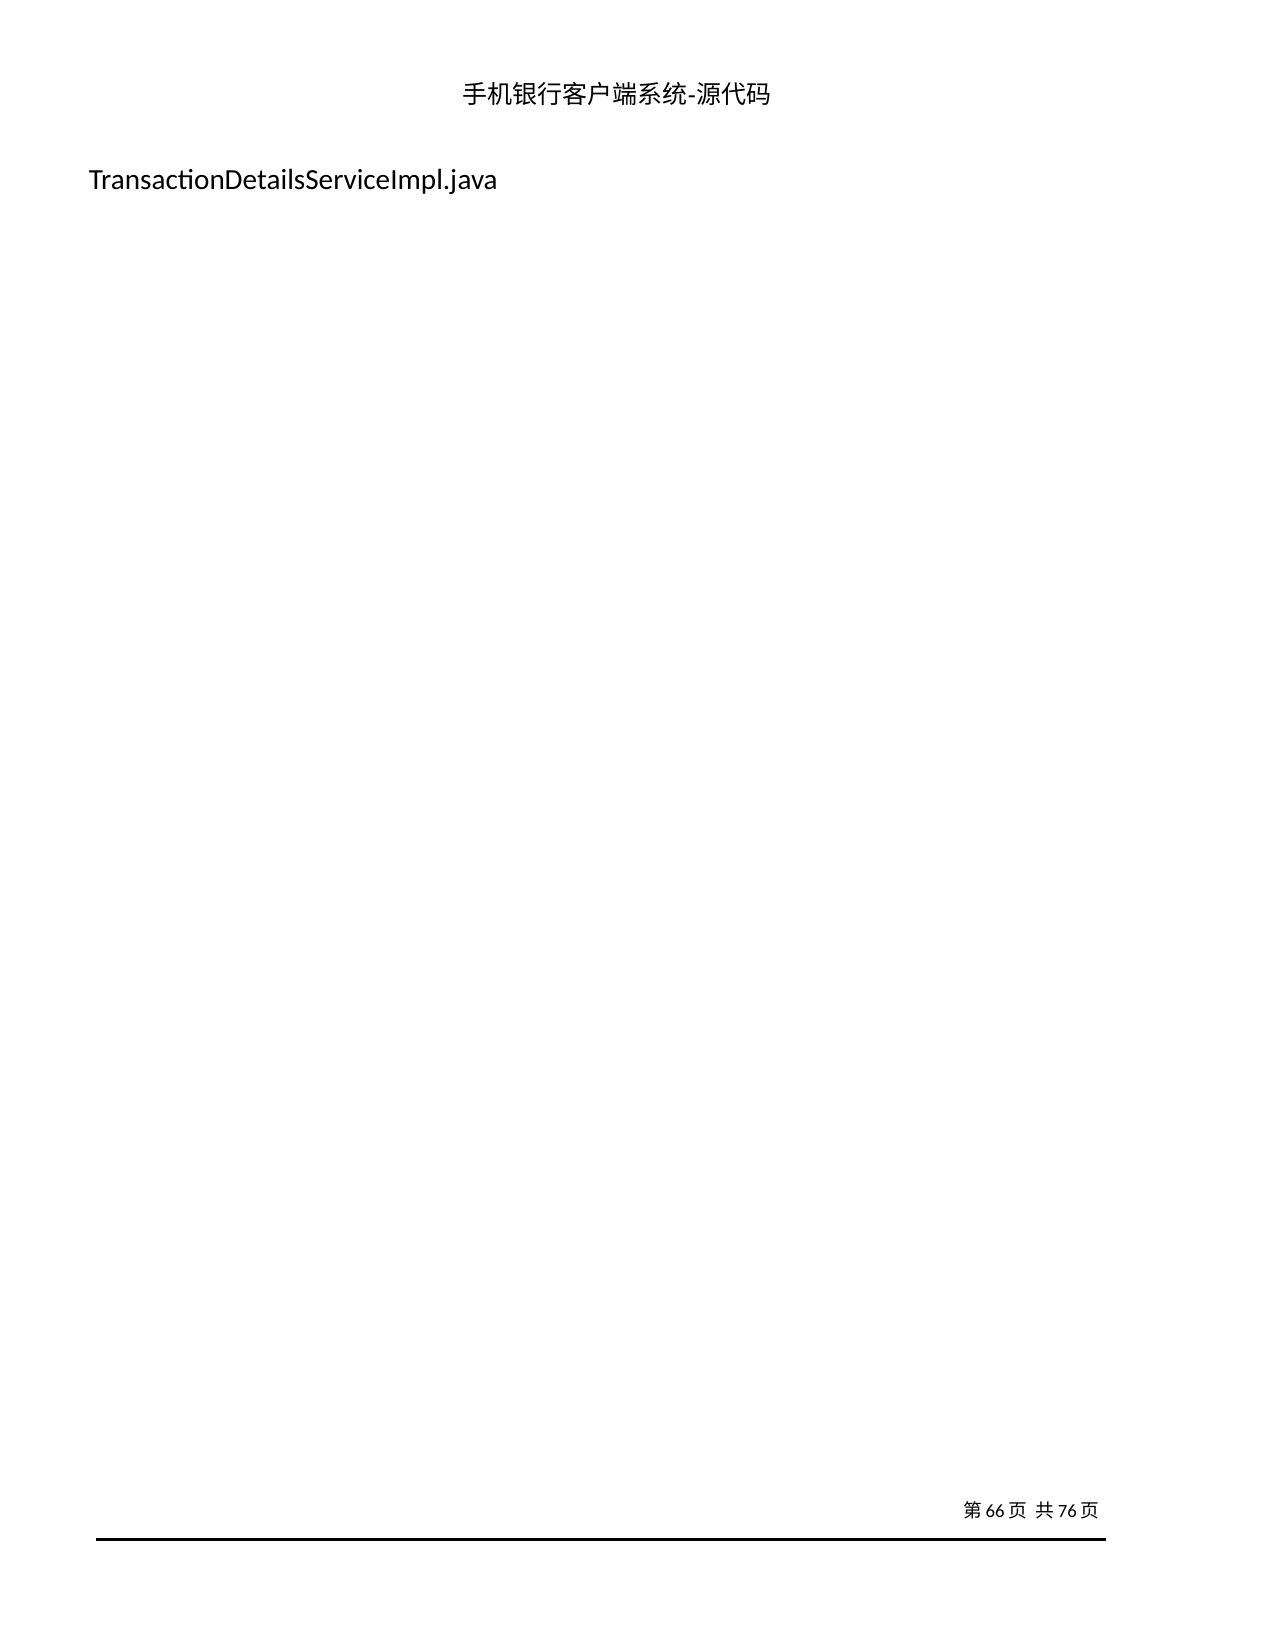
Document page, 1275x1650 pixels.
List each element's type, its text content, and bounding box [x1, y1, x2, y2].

list TransactionDetailsServiceImpl.java [89, 161, 1186, 196]
